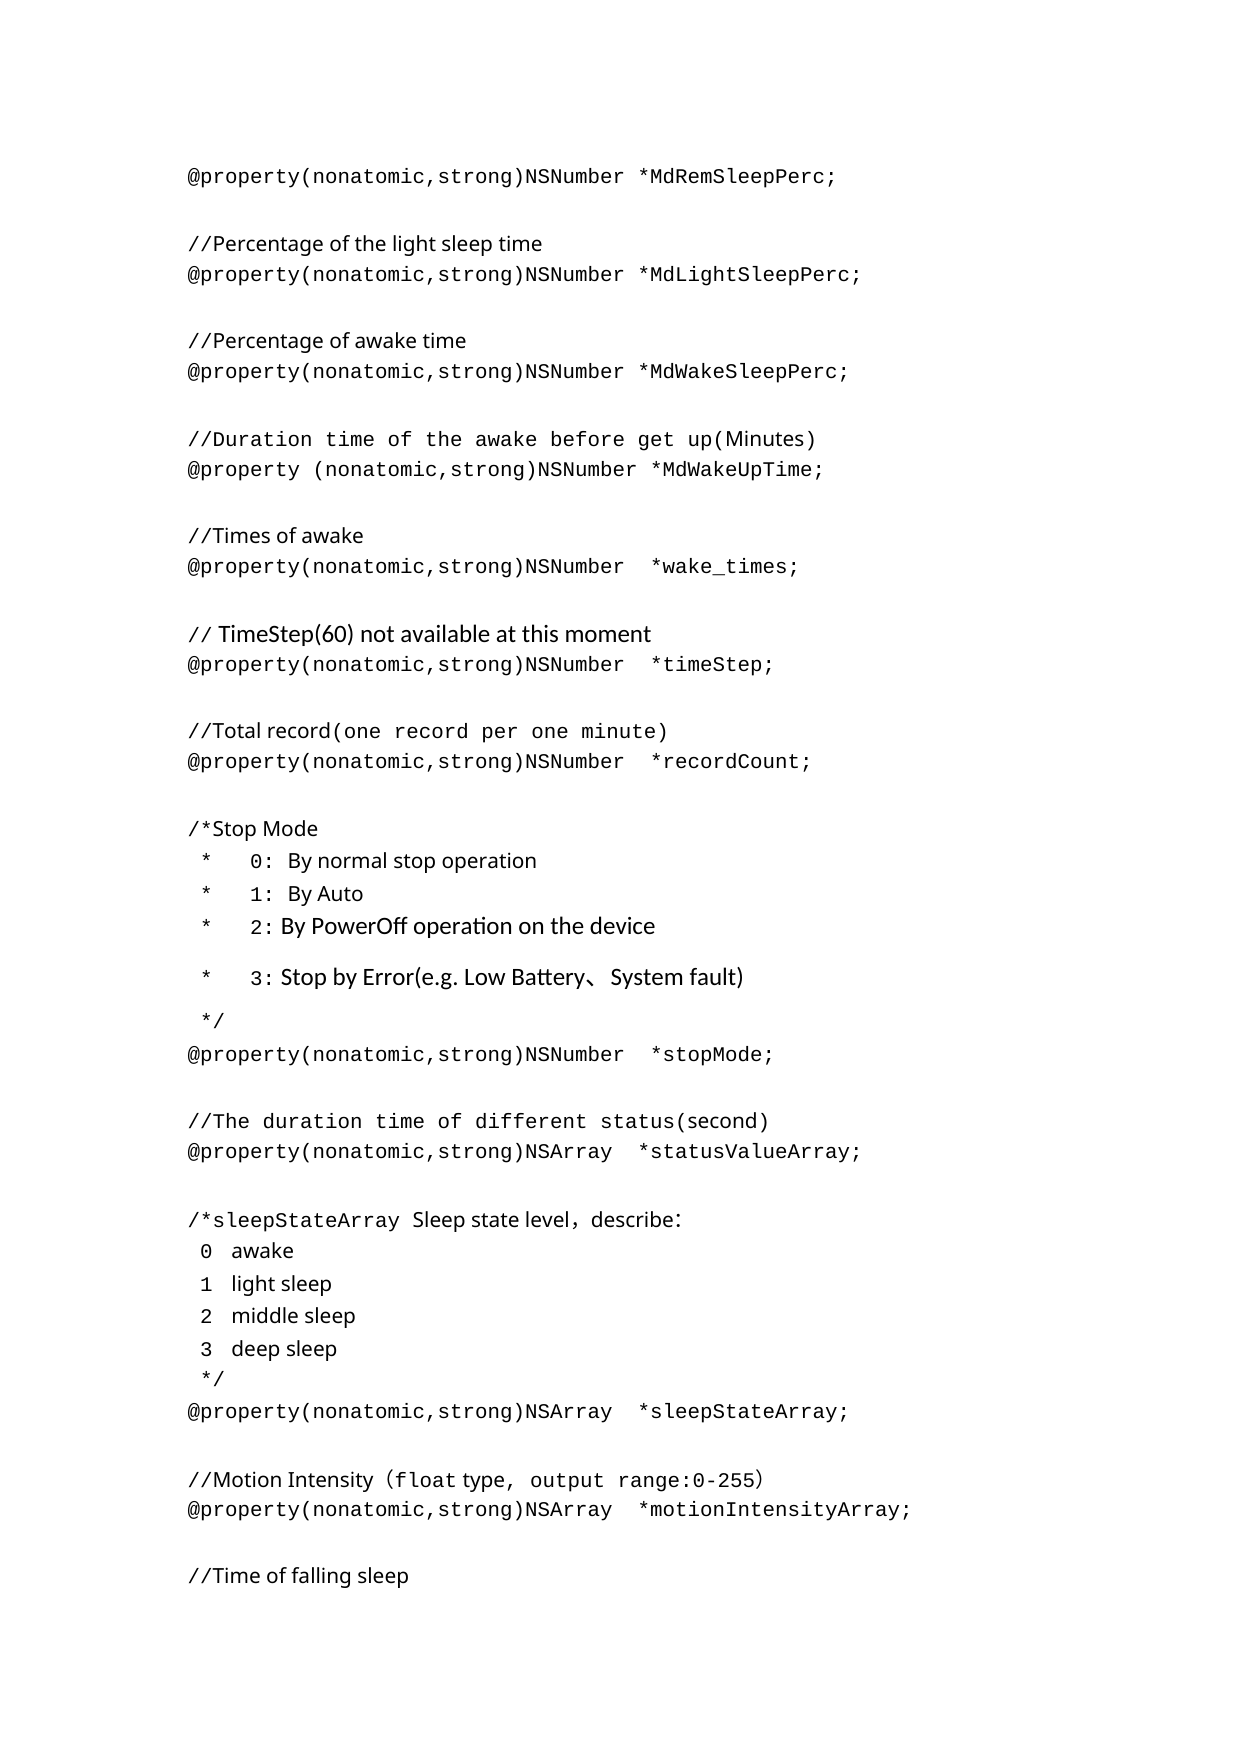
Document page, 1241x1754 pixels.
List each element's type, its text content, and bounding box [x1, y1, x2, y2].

text /*Stop Mode [187, 812, 1053, 844]
text //Times of awake [187, 519, 1053, 552]
text * 0: By normal stop operation [187, 844, 1053, 877]
text //Percentage of awake time [187, 324, 1053, 357]
text //Total record(one record per one minute) [187, 714, 1053, 747]
text 3 deep sleep [187, 1332, 1053, 1364]
text @property(nonatomic,strong)NSNumber *MdRemSleepPerc; [187, 162, 1053, 194]
text 2 middle sleep [187, 1299, 1053, 1332]
text @property(nonatomic,strong)NSNumber *wake_times; [187, 552, 1053, 584]
text */ [187, 1007, 1053, 1039]
text 1 light sleep [187, 1267, 1053, 1299]
text //Percentage of the light sleep time [187, 227, 1053, 259]
text //The duration time of different status(second) [187, 1104, 1053, 1137]
text // TimeStep(60) not available at this moment [187, 617, 1053, 649]
text @property(nonatomic,strong)NSArray *motionIntensityArray; [187, 1494, 1053, 1527]
text */ [187, 1364, 1053, 1397]
text * 3: Stop by Error(e.g. Low Battery、System fault) [187, 942, 1053, 1007]
text @property(nonatomic,strong)NSArray *statusValueArray; [187, 1137, 1053, 1169]
text @property(nonatomic,strong)NSNumber *recordCount; [187, 747, 1053, 779]
text * 1: By Auto [187, 877, 1053, 909]
text * 2: By PowerOff operation on the device [187, 909, 1053, 942]
text 0 awake [187, 1234, 1053, 1267]
text @property(nonatomic,strong)NSArray *sleepStateArray; [187, 1397, 1053, 1429]
text /*sleepStateArray Sleep state level，describe： [187, 1202, 1053, 1234]
text //Time of falling sleep [187, 1559, 1053, 1592]
text @property(nonatomic,strong)NSNumber *stopMode; [187, 1039, 1053, 1072]
text //Duration time of the awake before get up(Minutes) [187, 422, 1053, 454]
text @property(nonatomic,strong)NSNumber *MdWakeSleepPerc; [187, 357, 1053, 389]
text //Motion Intensity（float type, output range:0-255） [187, 1462, 1053, 1494]
text @property(nonatomic,strong)NSNumber *timeStep; [187, 649, 1053, 682]
text @property (nonatomic,strong)NSNumber *MdWakeUpTime; [187, 454, 1053, 487]
text @property(nonatomic,strong)NSNumber *MdLightSleepPerc; [187, 259, 1053, 292]
